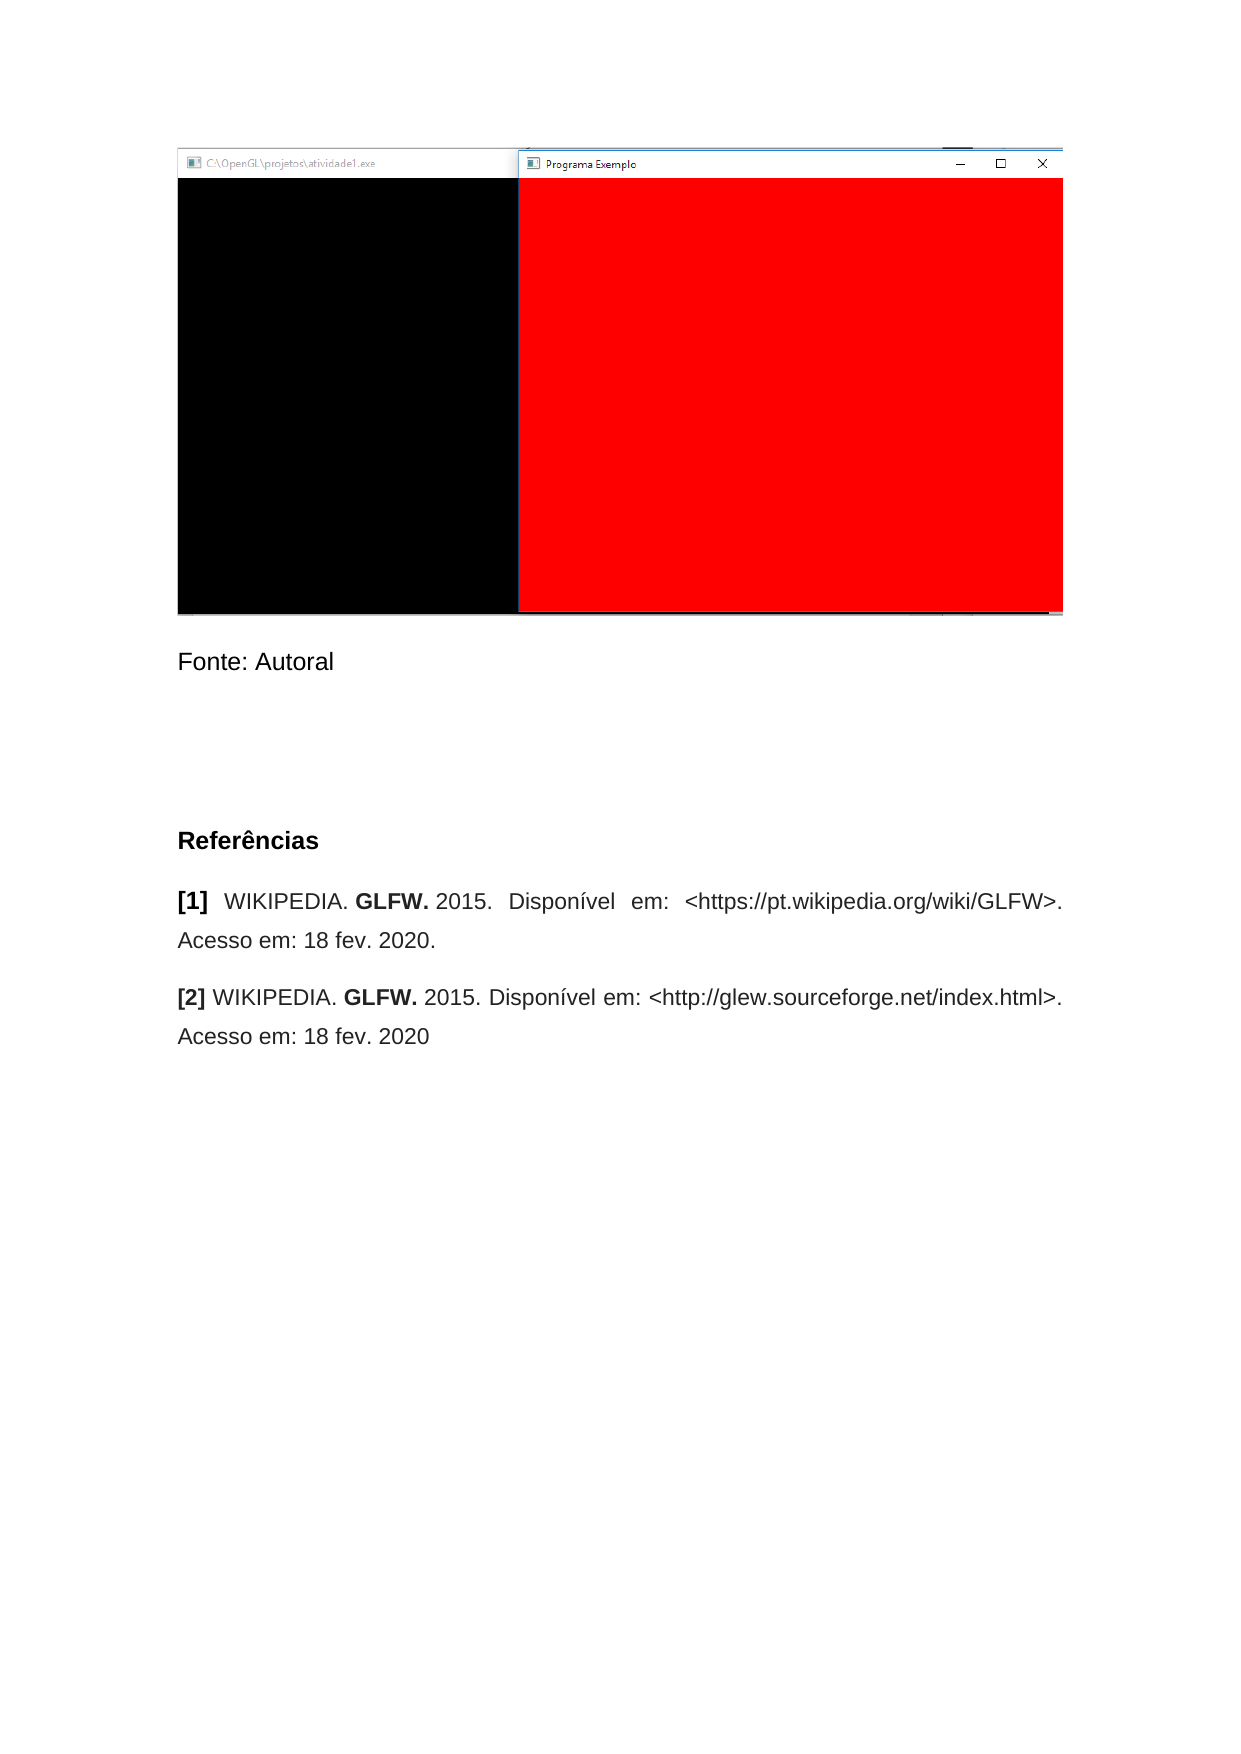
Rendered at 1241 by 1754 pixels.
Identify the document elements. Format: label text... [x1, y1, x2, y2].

text [1] WIKIPEDIA. GLFW. 2015. Disponível em: <https://pt.wikipedia.org/wiki/GLFW>. Acesso em: 18 fev. 2020. [177, 886, 1063, 954]
text [2] WIKIPEDIA. GLFW. 2015. Disponível em: <http://glew.sourceforge.net/index.html>. Acesso em: 18 fev. 2020 [177, 984, 1063, 1049]
picture [177, 147, 1063, 616]
text Fonte: Autoral [177, 646, 1063, 675]
text Referências [177, 826, 1063, 854]
